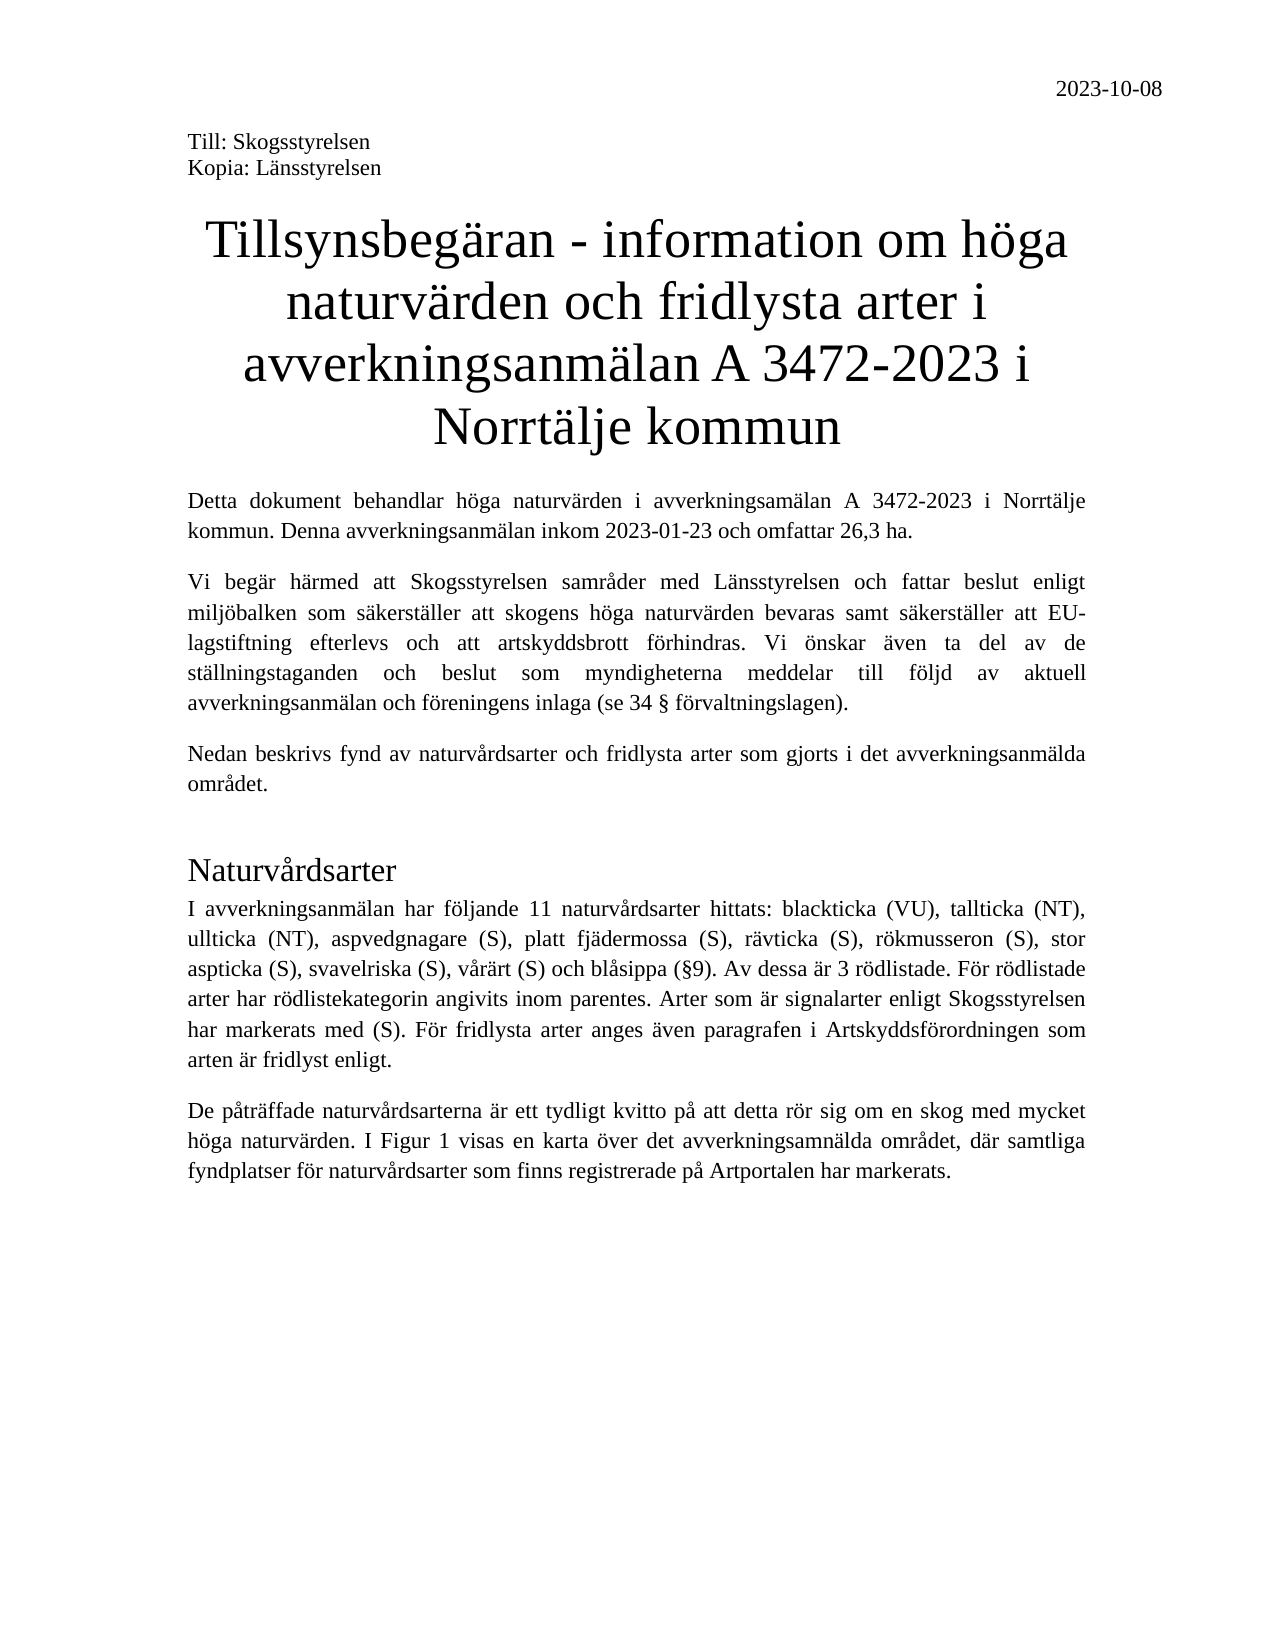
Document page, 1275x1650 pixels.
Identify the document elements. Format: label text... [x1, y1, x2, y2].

text Nedan beskrivs fynd av naturvårdsarter och fridlysta arter som gjorts i det avverkningsanmälda området. [187, 740, 1087, 797]
text De påträffade naturvårdsarterna är ett tydligt kvitto på att detta rör sig om en skog med mycket höga naturvärden. I Figur 1 visas en karta över det avverkningsamnälda området, där samtliga fyndplatser för naturvårdsarter som finns registrerade på Artportalen har markerats. [187, 1097, 1087, 1184]
subtitle Naturvårdsarter [187, 851, 1087, 889]
text Detta dokument behandlar höga naturvärden i avverkningsamälan A 3472-2023 i Norrtälje kommun. Denna avverkningsanmälan inkom 2023-01-23 och omfattar 26,3 ha. [187, 487, 1087, 544]
title Tillsynsbegäran - information om höga naturvärden och fridlysta arter i avverkningsanmälan A 3472-2023 i Norrtälje kommun [187, 207, 1087, 456]
text Vi begär härmed att Skogsstyrelsen samråder med Länsstyrelsen och fattar beslut enligt miljöbalken som säkerställer att skogens höga naturvärden bevaras samt säkerställer att EU-lagstiftning efterlevs och att artskyddsbrott förhindras. Vi önskar även ta del av de ställningstaganden och beslut som myndigheterna meddelar till följd av aktuell avverkningsanmälan och föreningens inlaga (se 34 § förvaltningslagen). [187, 568, 1087, 716]
text I avverkningsanmälan har följande 11 naturvårdsarter hittats: blackticka (VU), tallticka (NT), ullticka (NT), aspvedgnagare (S), platt fjädermossa (S), rävticka (S), rökmusseron (S), stor aspticka (S), svavelriska (S), vårärt (S) och blåsippa (§9). Av dessa är 3 rödlistade. För rödlistade arter har rödlistekategorin angivits inom parentes. Arter som är signalarter enligt Skogsstyrelsen har markerats med (S). För fridlysta arter anges även paragrafen i Artskyddsförordningen som arten är fridlyst enligt. [187, 895, 1087, 1072]
